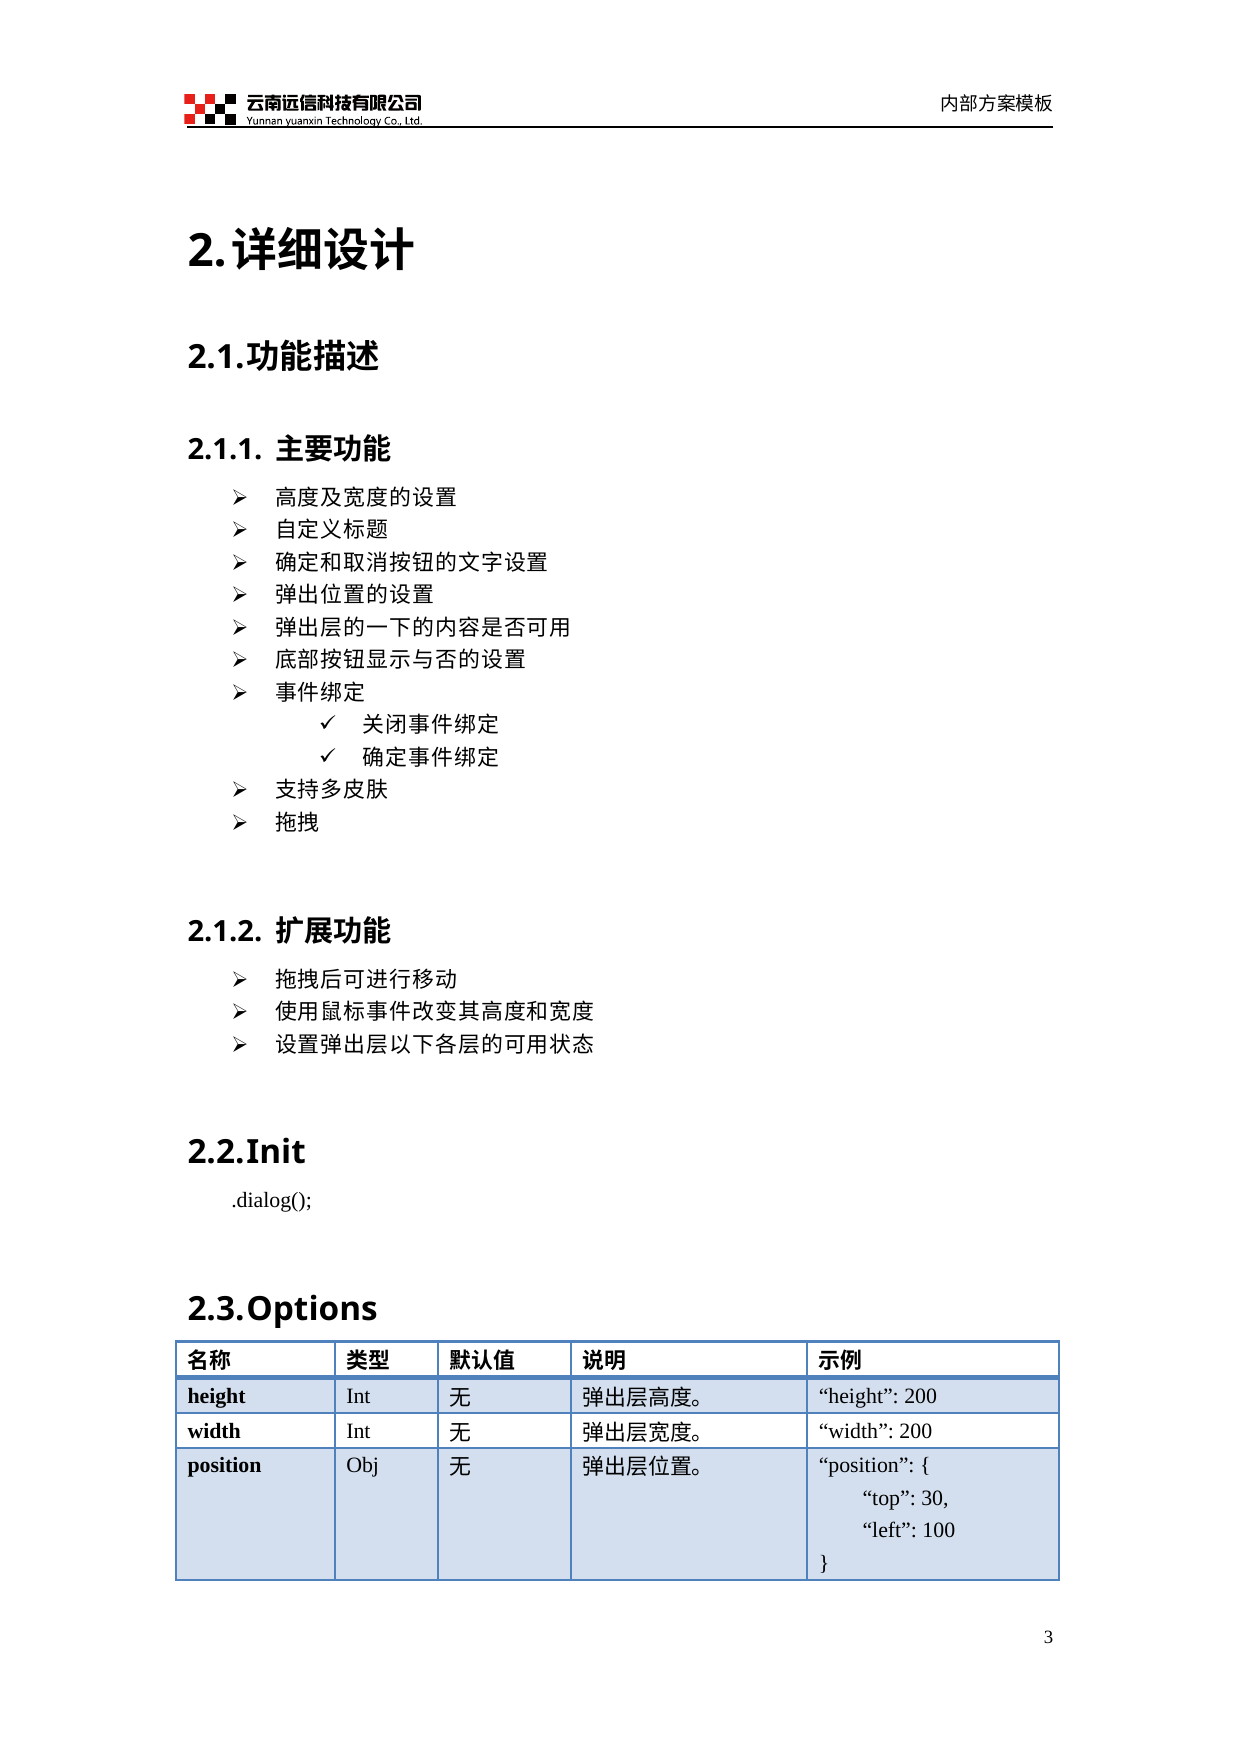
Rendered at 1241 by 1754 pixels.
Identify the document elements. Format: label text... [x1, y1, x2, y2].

table_cell position [177, 1449, 334, 1579]
subtitle 功能描述 [187, 322, 1053, 387]
table_cell 无 [439, 1414, 570, 1447]
list 弹出层的一下的内容是否可用 [231, 609, 1053, 642]
list 底部按钮显示与否的设置 [231, 642, 1053, 674]
table_cell height [177, 1380, 334, 1412]
table_header 类型 [336, 1343, 437, 1375]
list 自定义标题 [231, 512, 1053, 544]
list 弹出位置的设置 [231, 577, 1053, 609]
subtitle 详细设计 [187, 197, 1053, 295]
table_cell Int [336, 1414, 437, 1447]
table_header 示例 [808, 1343, 1058, 1375]
table_cell 无 [439, 1380, 570, 1412]
table_cell Obj [336, 1449, 437, 1579]
table_cell 弹出层位置。 [572, 1449, 806, 1579]
subtitle Init [187, 1118, 1053, 1183]
list 支持多皮肤 [231, 772, 1053, 804]
table_cell 弹出层宽度。 [572, 1414, 806, 1447]
list 设置弹出层以下各层的可用状态 [231, 1026, 1053, 1059]
table_header 名称 [177, 1343, 334, 1375]
table_cell “height”: 200 [808, 1380, 1058, 1412]
subtitle 扩展功能 [187, 896, 1053, 961]
table_cell 弹出层高度。 [572, 1380, 806, 1412]
list 确定和取消按钮的文字设置 [231, 544, 1053, 577]
table_header 默认值 [439, 1343, 570, 1375]
list 关闭事件绑定 [318, 707, 1053, 739]
list 拖拽后可进行移动 [231, 961, 1053, 994]
list 确定事件绑定 [318, 739, 1053, 772]
list 使用鼠标事件改变其高度和宽度 [231, 994, 1053, 1026]
table_cell 无 [439, 1449, 570, 1579]
table_cell “width”: 200 [808, 1414, 1058, 1447]
list 事件绑定 [231, 674, 1053, 707]
list 拖拽 [231, 804, 1053, 837]
table_header 说明 [572, 1343, 806, 1375]
text .dialog(); [187, 1183, 1053, 1216]
list 高度及宽度的设置 [231, 479, 1053, 512]
table_cell width [177, 1414, 334, 1447]
subtitle 主要功能 [187, 414, 1053, 479]
table_cell Int [336, 1380, 437, 1412]
subtitle Options [187, 1275, 1053, 1340]
table_cell “position”: { “top”: 30, “left”: 100 } [808, 1449, 1058, 1579]
